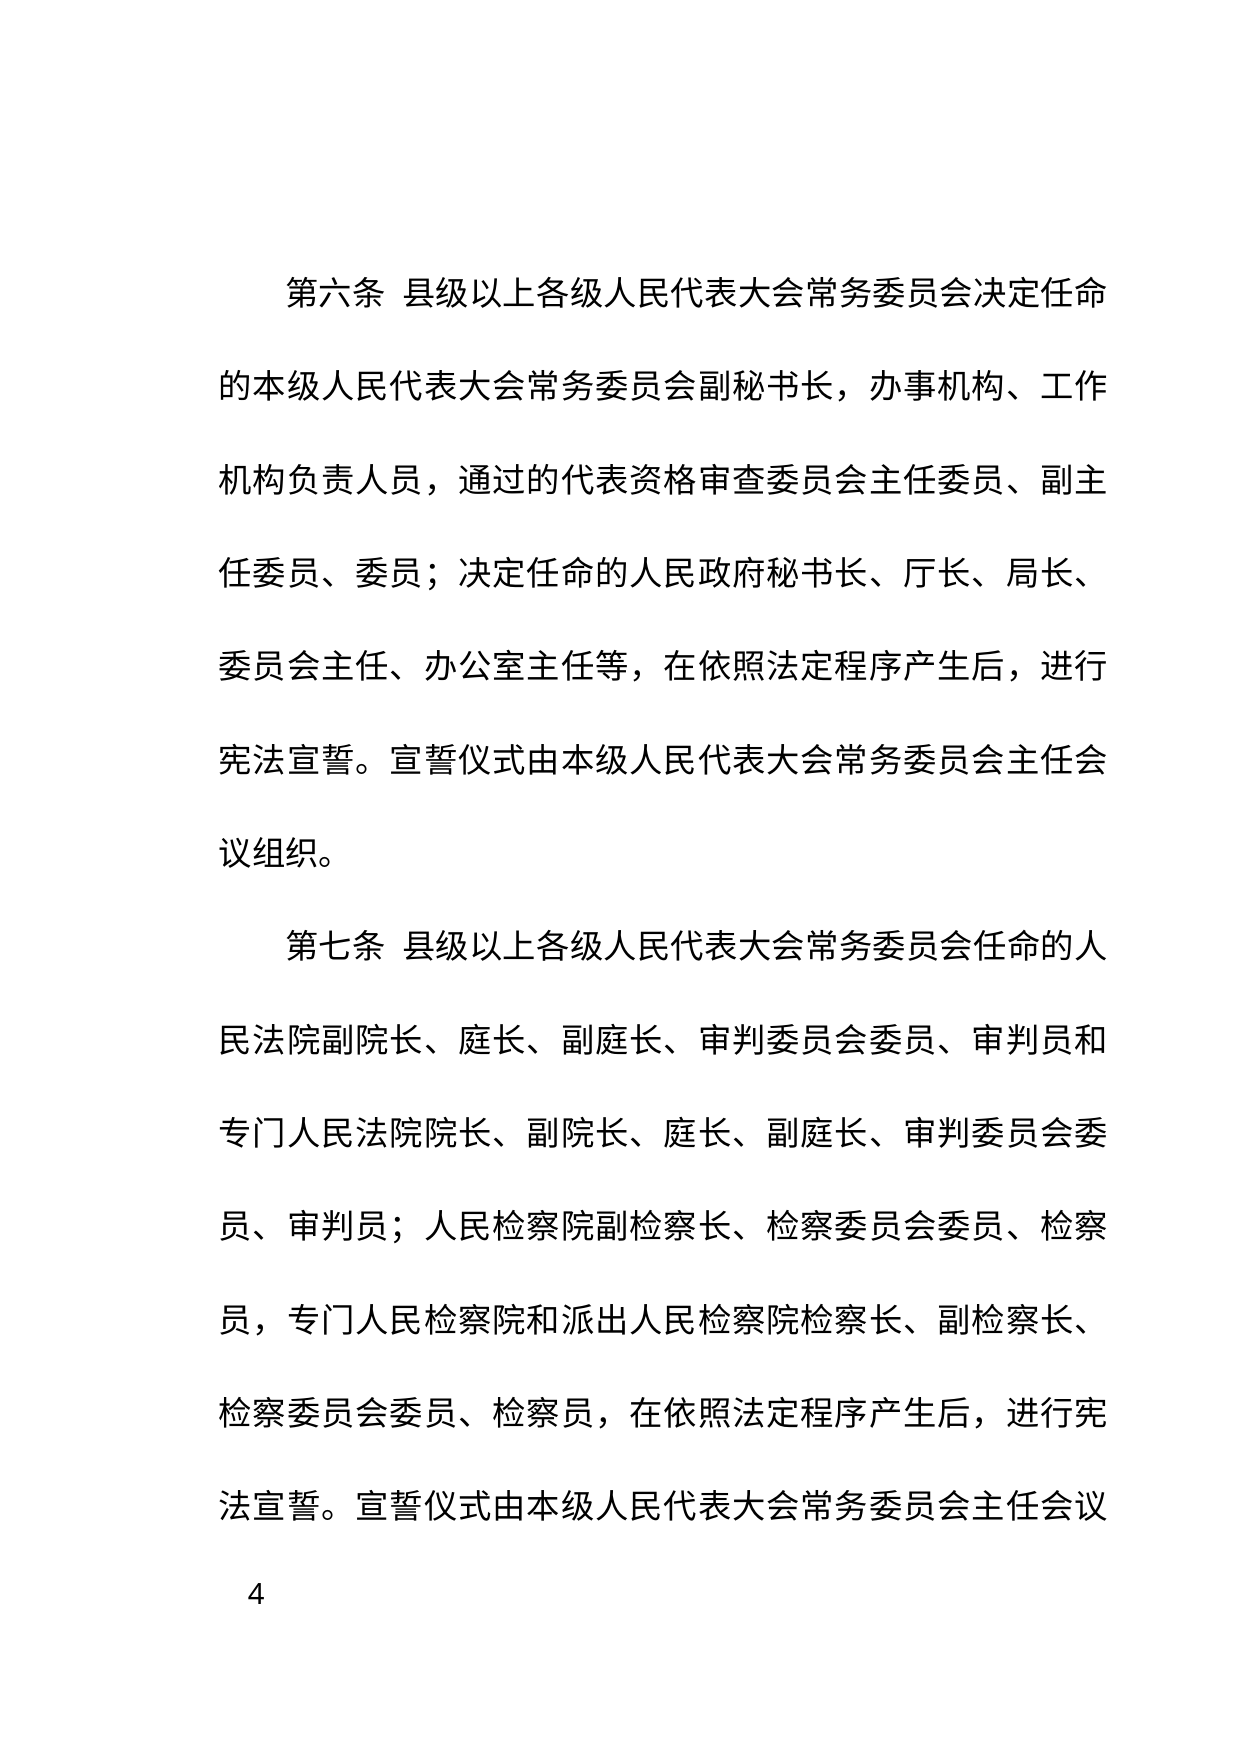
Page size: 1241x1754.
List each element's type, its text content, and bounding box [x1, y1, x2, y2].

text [218, 898, 1110, 1551]
text 第六条 县级以上各级人民代表大会常务委员会决定任命的本级人民代表大会常务委员会副秘书长，办事机构、工作机构负责人员，通过的代表资格审查委员会主任委员、副主任委员、委员；决定任命的人民政府秘书长、厅长、局长、委员会主任、办公室主任等，在依照法定程序产生后，进行宪法宣誓。宣誓仪式由本级人民代表大会常务委员会主任会议组织。 [218, 244, 1110, 898]
